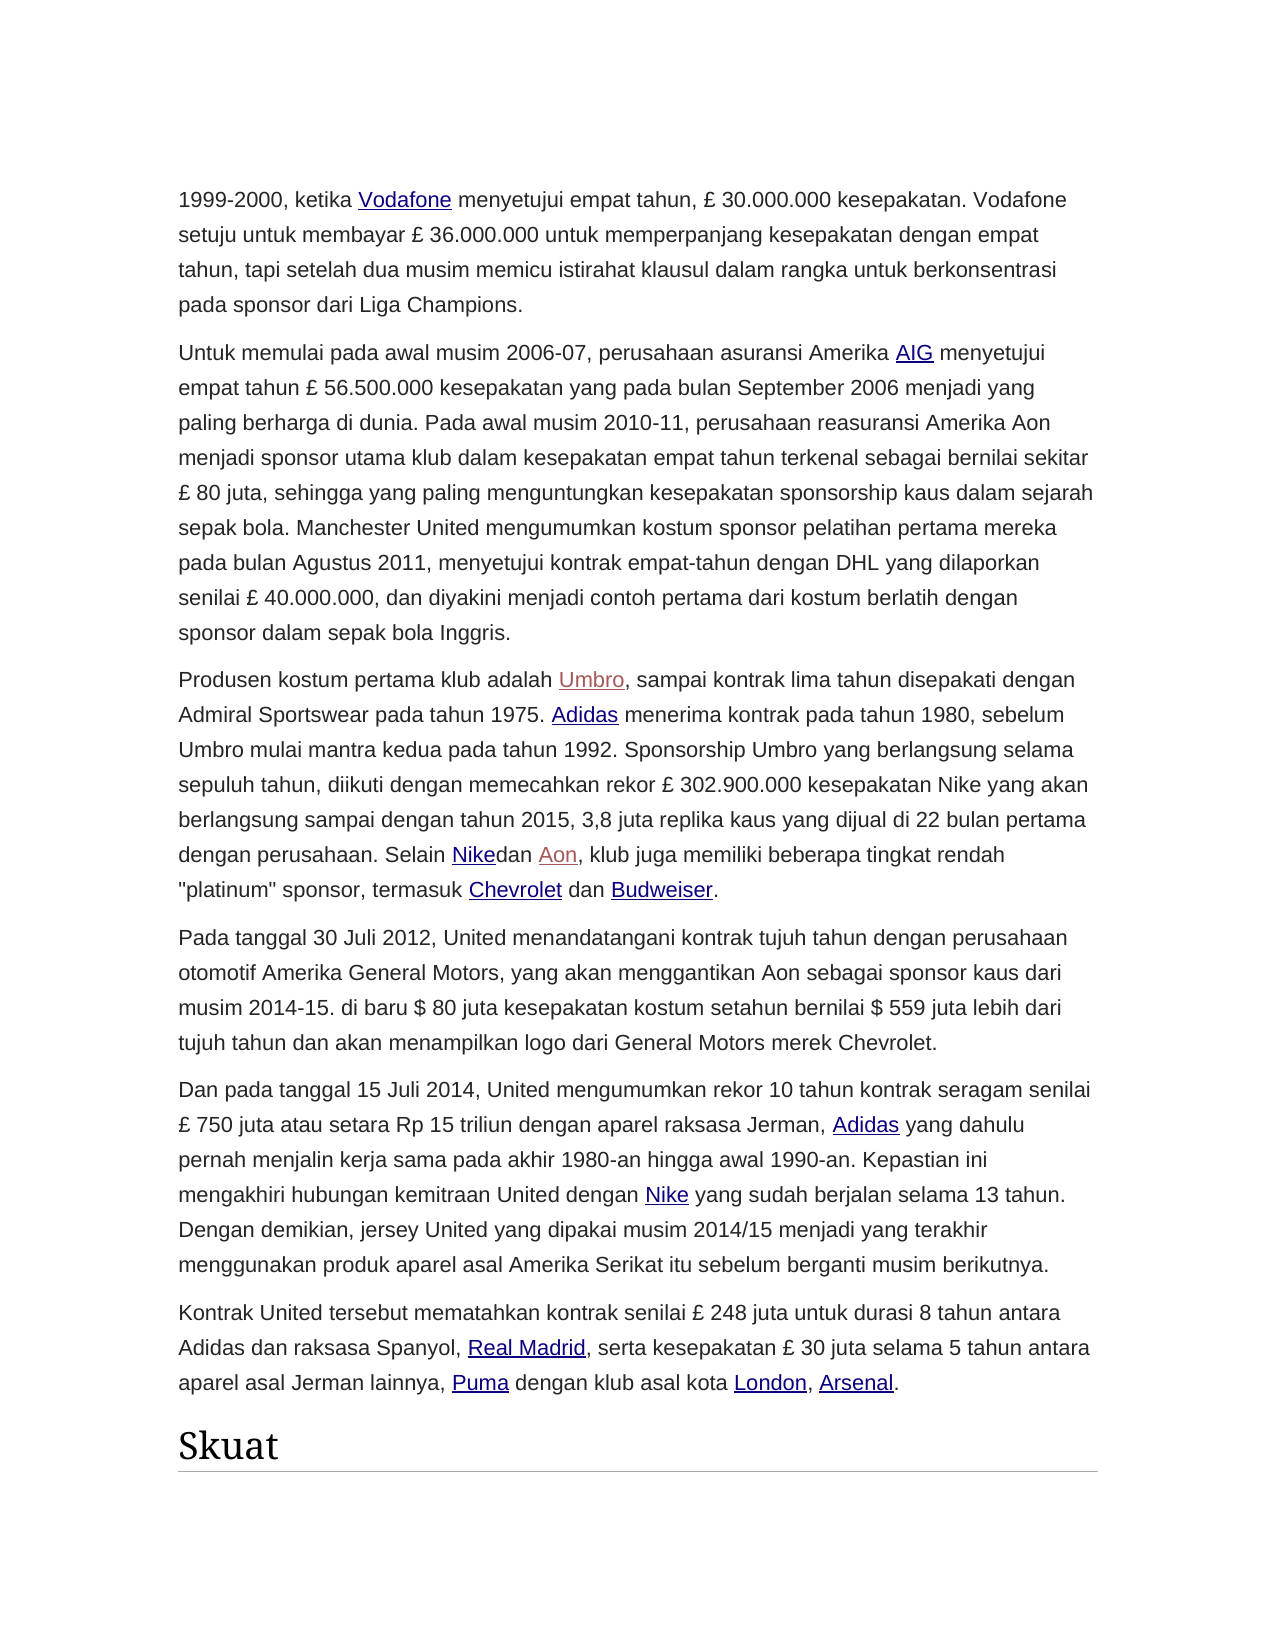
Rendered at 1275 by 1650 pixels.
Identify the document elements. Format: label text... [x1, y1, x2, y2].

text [178, 177, 1098, 317]
text Untuk memulai pada awal musim 2006-07, perusahaan asuransi Amerika AIG menyetujui empat tahun £ 56.500.000 kesepakatan yang pada bulan September 2006 menjadi yang paling berharga di dunia. Pada awal musim 2010-11, perusahaan reasuransi Amerika Aon menjadi sponsor utama klub dalam kesepakatan empat tahun terkenal sebagai bernilai sekitar £ 80 juta, sehingga yang paling menguntungkan kesepakatan sponsorship kaus dalam sejarah sepak bola. Manchester United mengumumkan kostum sponsor pelatihan pertama mereka pada bulan Agustus 2011, menyetujui kontrak empat-tahun dengan DHL yang dilaporkan senilai £ 40.000.000, dan diyakini menjadi contoh pertama dari kostum berlatih dengan sponsor dalam sepak bola Inggris. [178, 330, 1098, 645]
text Produsen kostum pertama klub adalah Umbro, sampai kontrak lima tahun disepakati dengan Admiral Sportswear pada tahun 1975. Adidas menerima kontrak pada tahun 1980, sebelum Umbro mulai mantra kedua pada tahun 1992. Sponsorship Umbro yang berlangsung selama sepuluh tahun, diikuti dengan memecahkan rekor £ 302.900.000 kesepakatan Nike yang akan berlangsung sampai dengan tahun 2015, 3,8 juta replika kaus yang dijual di 22 bulan pertama dengan perusahaan. Selain Nikedan Aon, klub juga memiliki beberapa tingkat rendah "platinum" sponsor, termasuk Chevrolet dan Budweiser. [178, 657, 1098, 902]
text Dan pada tanggal 15 Juli 2014, United mengumumkan rekor 10 tahun kontrak seragam senilai £ 750 juta atau setara Rp 15 triliun dengan aparel raksasa Jerman, Adidas yang dahulu pernah menjalin kerja sama pada akhir 1980-an hingga awal 1990-an. Kepastian ini mengakhiri hubungan kemitraan United dengan Nike yang sudah berjalan selama 13 tahun. Dengan demikian, jersey United yang dipakai musim 2014/15 menjadi yang terakhir menggunakan produk aparel asal Amerika Serikat itu sebelum berganti musim berikutnya. [178, 1067, 1098, 1277]
text Kontrak United tersebut mematahkan kontrak senilai £ 248 juta untuk durasi 8 tahun antara Adidas dan raksasa Spanyol, Real Madrid, serta kesepakatan £ 30 juta selama 5 tahun antara aparel asal Jerman lainnya, Puma dengan klub asal kota London, Arsenal. [178, 1290, 1098, 1395]
text Pada tanggal 30 Juli 2012, United menandatangani kontrak tujuh tahun dengan perusahaan otomotif Amerika General Motors, yang akan menggantikan Aon sebagai sponsor kaus dari musim 2014-15. di baru $ 80 juta kesepakatan kostum setahun bernilai $ 559 juta lebih dari tujuh tahun dan akan menampilkan logo dari General Motors merek Chevrolet. [178, 915, 1098, 1055]
text Skuat [178, 1420, 1098, 1471]
